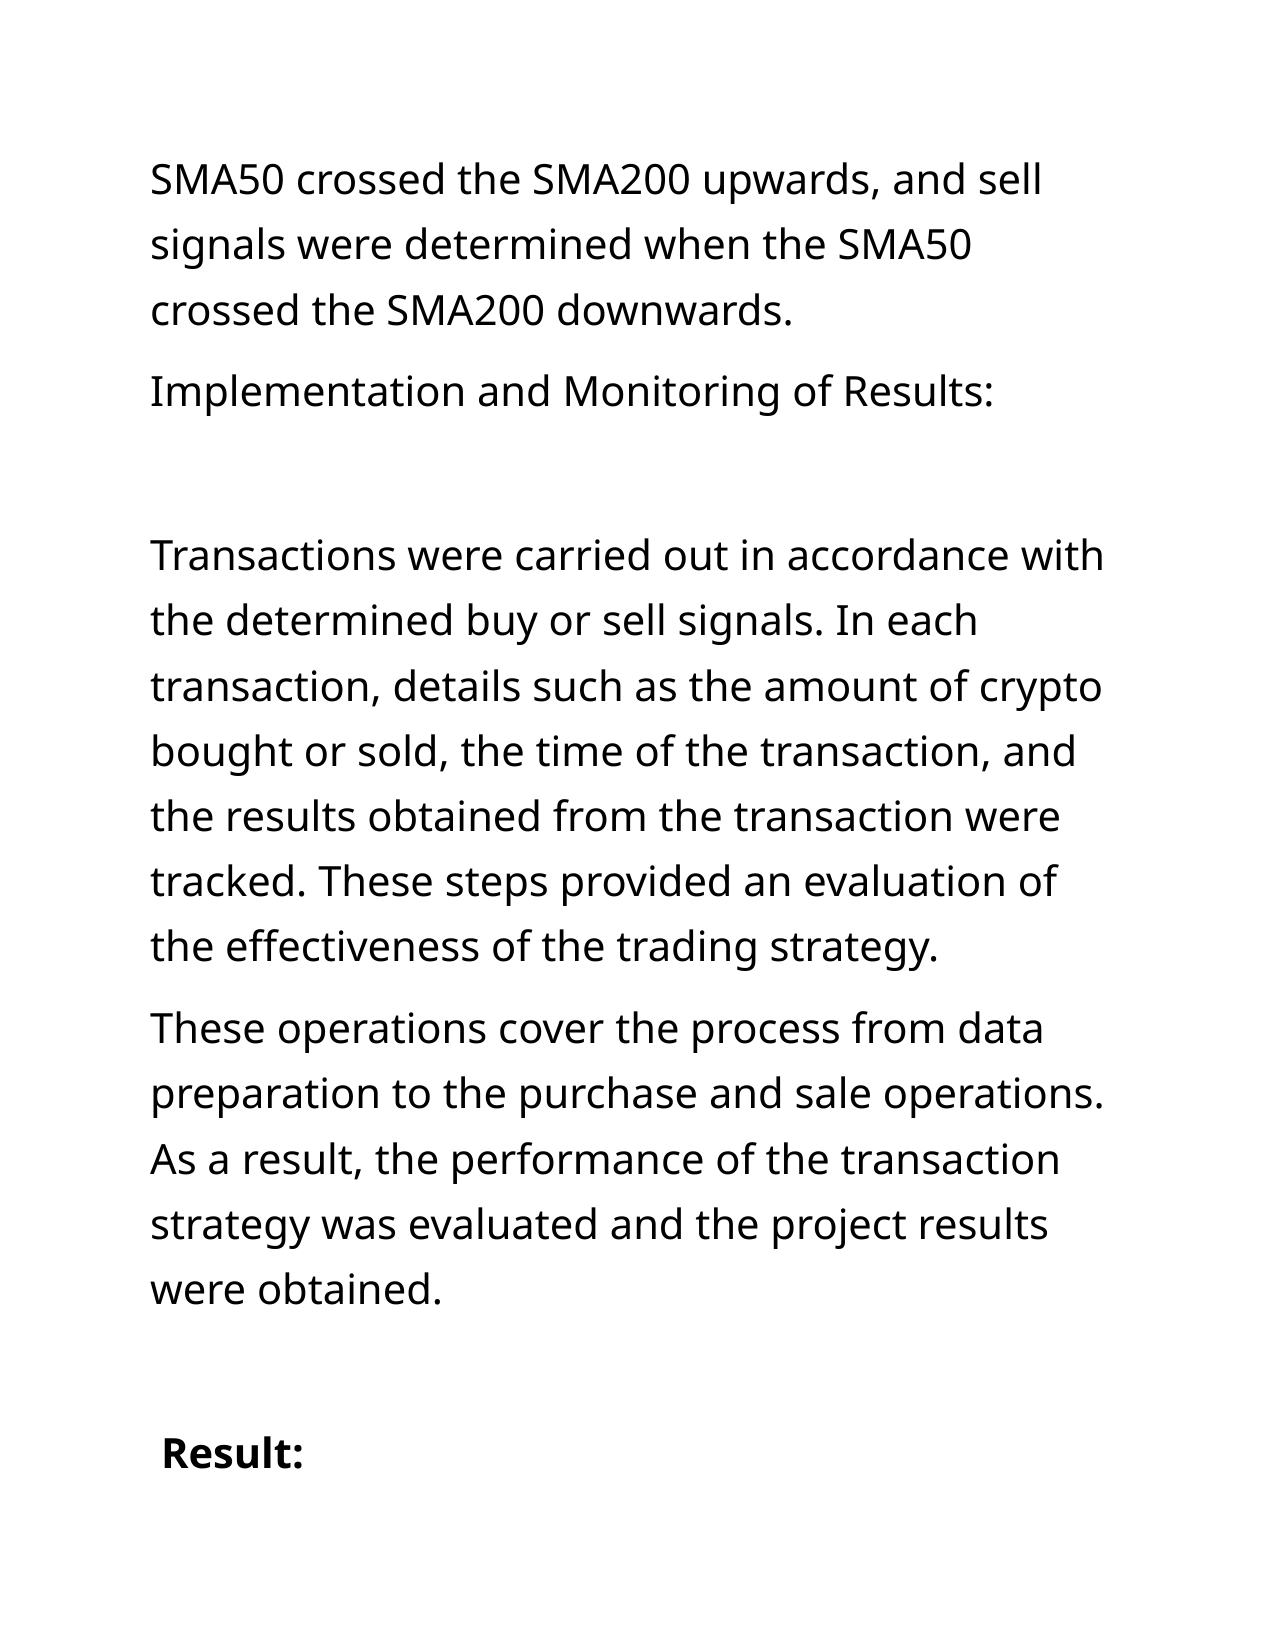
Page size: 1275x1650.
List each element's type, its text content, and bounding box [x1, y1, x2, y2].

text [150, 150, 1125, 337]
text Transactions were carried out in accordance with the determined buy or sell signals. In each transaction, details such as the amount of crypto bought or sold, the time of the transaction, and the results obtained from the transaction were tracked. These steps provided an evaluation of the effectiveness of the trading strategy. [150, 526, 1125, 974]
text These operations cover the process from data preparation to the purchase and sale operations. As a result, the performance of the transaction strategy was evaluated and the project results were obtained. [150, 999, 1125, 1317]
text Implementation and Monitoring of Results: [150, 362, 1125, 419]
text Result: [150, 1424, 1125, 1481]
